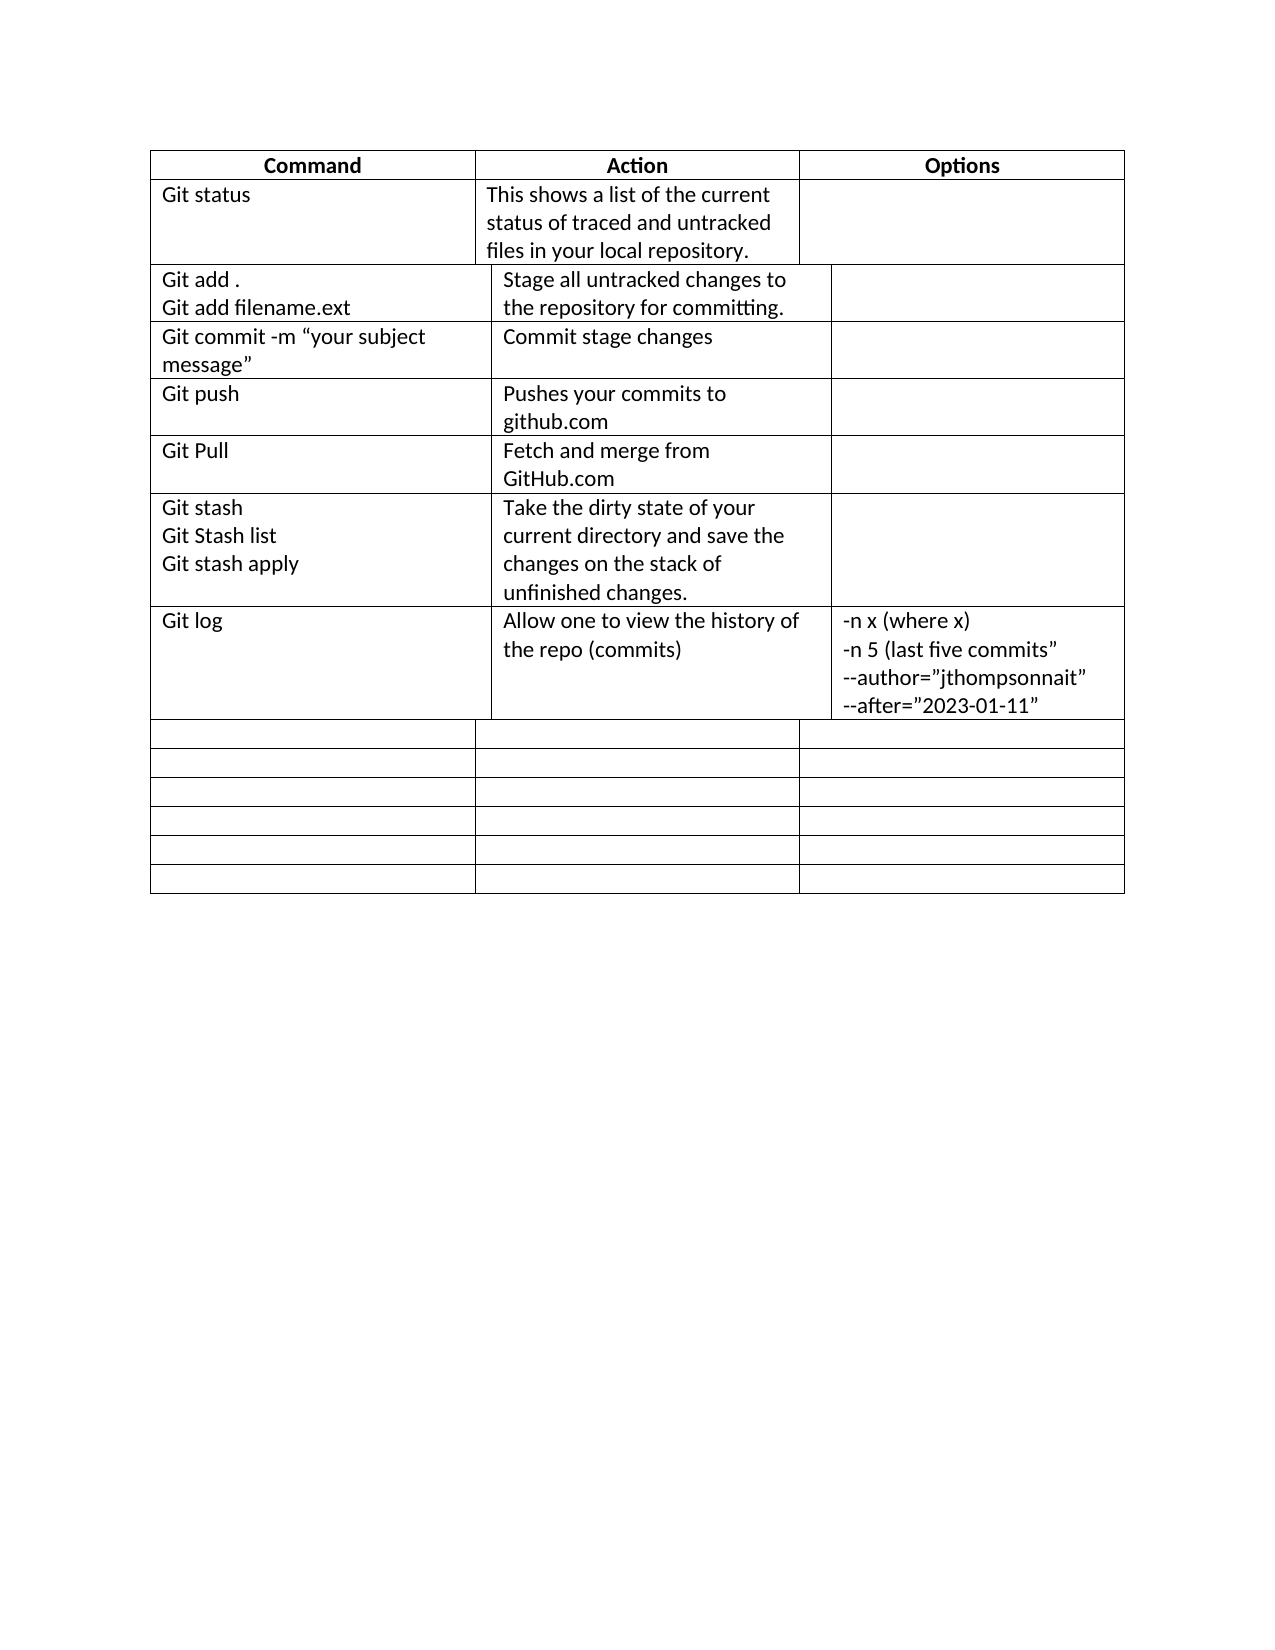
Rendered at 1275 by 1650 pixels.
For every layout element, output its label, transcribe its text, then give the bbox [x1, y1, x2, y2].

table_cell [800, 807, 1124, 835]
table_cell This shows a list of the current status of traced and untracked files in your local repository. [476, 180, 799, 264]
table_cell [476, 720, 799, 748]
table_cell [476, 807, 799, 835]
table_cell Fetch and merge from GitHub.com [492, 436, 831, 492]
table_cell [476, 865, 799, 893]
table_cell Pushes your commits to github.com [492, 379, 831, 435]
table_header Action [476, 151, 799, 179]
table_cell [800, 836, 1124, 864]
table_cell Take the dirty state of your current directory and save the changes on the stack of unfinished changes. [492, 494, 831, 606]
table_cell [151, 749, 475, 777]
table_cell [832, 265, 1124, 321]
table_cell Stage all untracked changes to the repository for committing. [492, 265, 831, 321]
table_cell [832, 494, 1124, 606]
table_cell [476, 778, 799, 806]
table_cell Git commit -m “your subject message” [151, 322, 491, 378]
table_cell [151, 807, 475, 835]
table_cell Git push [151, 379, 491, 435]
table_cell [476, 836, 799, 864]
table_cell Git stash Git Stash list Git stash apply [151, 494, 491, 606]
table_cell [800, 720, 1124, 748]
table_cell Git log [151, 607, 491, 719]
table_cell [832, 322, 1124, 378]
table_cell [800, 865, 1124, 893]
table_cell Commit stage changes [492, 322, 831, 378]
table_cell [832, 436, 1124, 492]
table_header Command [151, 151, 475, 179]
table_header Options [800, 151, 1124, 179]
table_cell [151, 720, 475, 748]
table_cell [151, 778, 475, 806]
table_cell [800, 749, 1124, 777]
table_cell -n x (where x) -n 5 (last five commits” --author=”jthompsonnait” --after=”2023-01-11” [832, 607, 1124, 719]
table_cell Git add . Git add filename.ext [151, 265, 491, 321]
table_cell [800, 778, 1124, 806]
table_cell [151, 836, 475, 864]
table_cell [151, 865, 475, 893]
table_cell [476, 749, 799, 777]
table_cell Allow one to view the history of the repo (commits) [492, 607, 831, 719]
table_cell Git status [151, 180, 475, 264]
table_cell [832, 379, 1124, 435]
table_cell [800, 180, 1124, 264]
table_cell Git Pull [151, 436, 491, 492]
